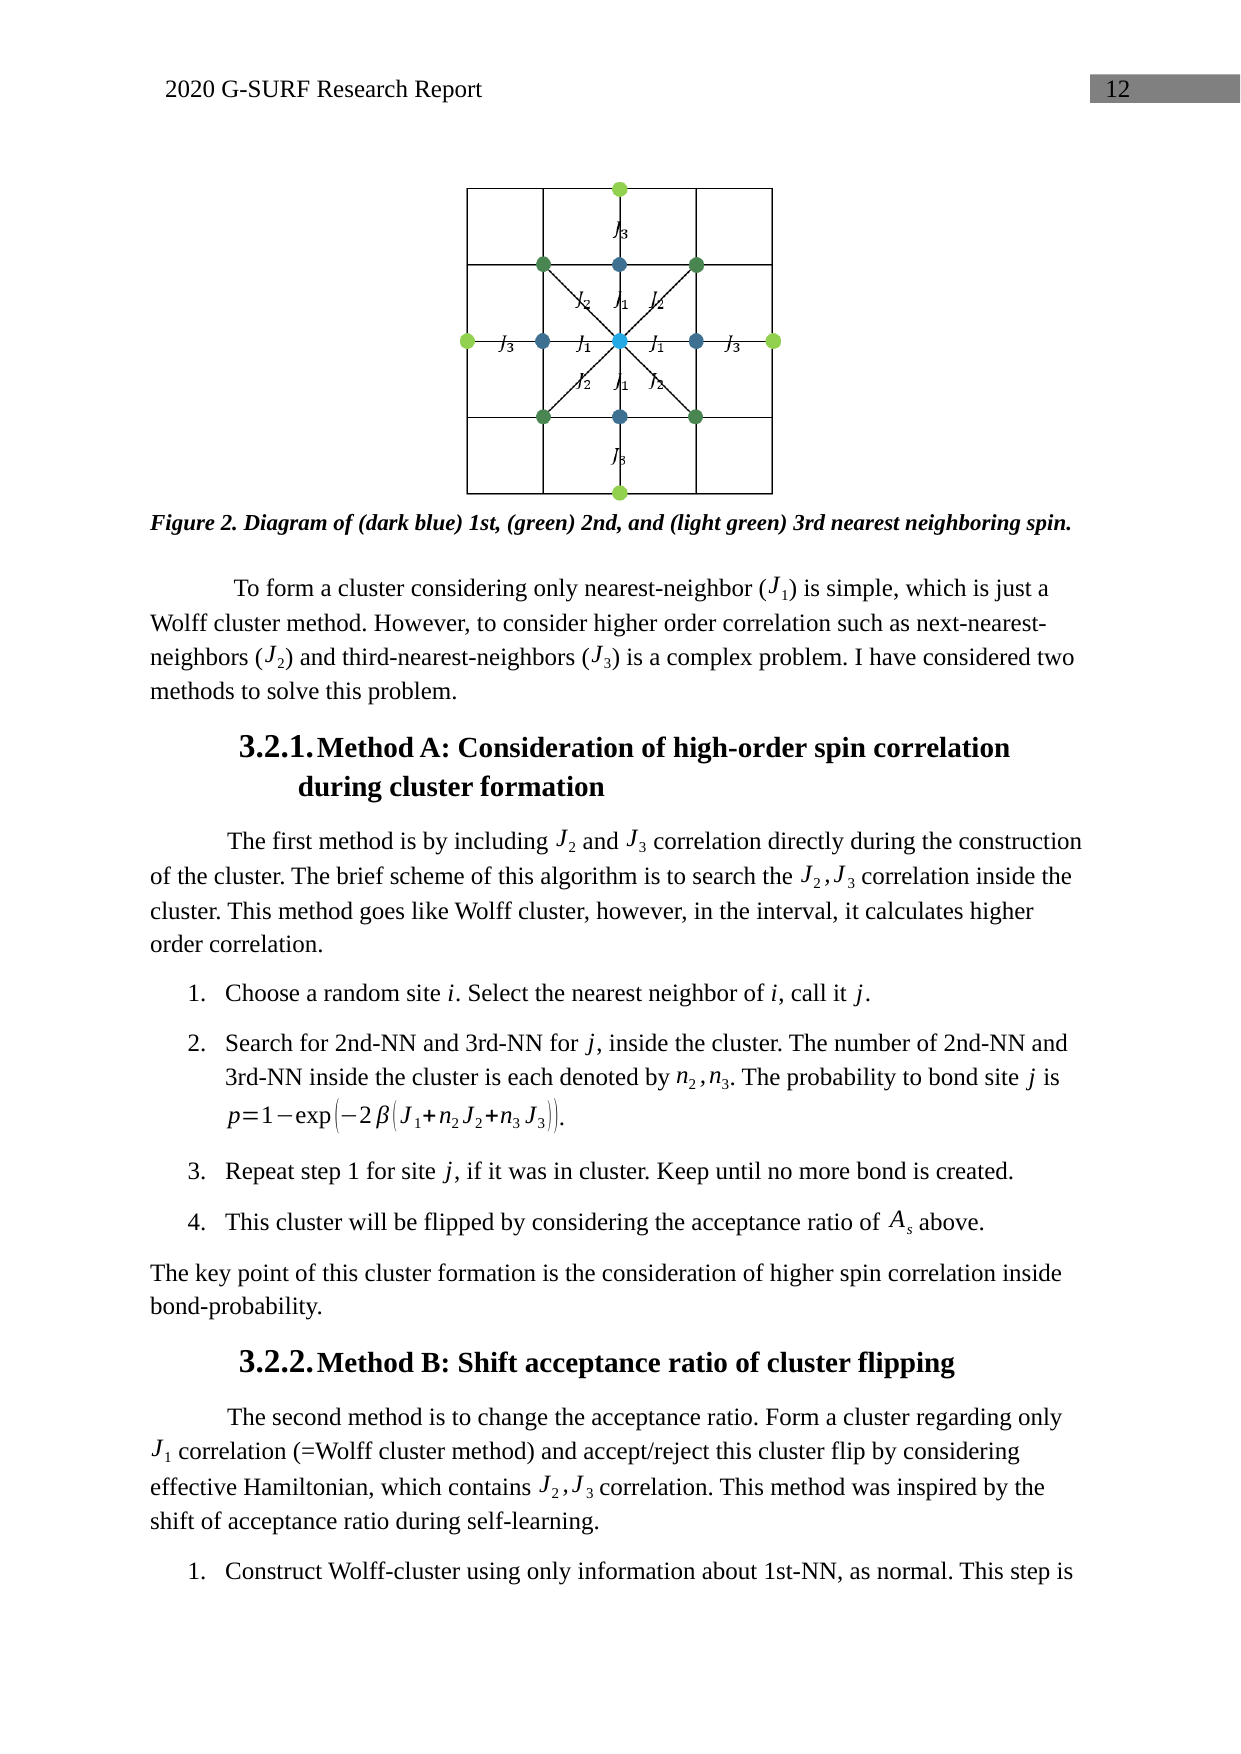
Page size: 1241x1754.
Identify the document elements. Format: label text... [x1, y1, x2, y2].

text The first method is by including and correlation directly during the construction of the cluster. The brief scheme of this algorithm is to search the correlation inside the cluster. This method goes like Wolff cluster, however, in the interval, it calculates higher order correlation. [150, 824, 1090, 958]
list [187, 1556, 1090, 1584]
text The second method is to change the acceptance ratio. Form a cluster regarding only ​ correlation (=Wolff cluster method) and accept/reject this cluster flip by considering effective Hamiltonian, which contains ​ correlation. This method was inspired by the shift of acceptance ratio during self-learning. [150, 1402, 1090, 1535]
list This cluster will be flipped by considering the acceptance ratio of above. [187, 1206, 1090, 1237]
text Method B: Shift acceptance ratio of cluster flipping [239, 1341, 1090, 1379]
picture [455, 177, 786, 506]
text The key point of this cluster formation is the consideration of higher spin correlation inside bond-probability. [150, 1258, 1090, 1320]
text Method A: Consideration of high-order spin correlation during cluster formation [239, 726, 1090, 803]
text To form a cluster considering only nearest-neighbor () is simple, which is just a Wolff cluster method. However, to consider higher order correlation such as next-nearest-neighbors () and third-nearest-neighbors () is a complex problem. I have considered two methods to solve this problem. [150, 572, 1090, 705]
list Choose a random site ​. Select the nearest neighbor of ​, call it ​. [187, 978, 1090, 1007]
list Repeat step 1 for site ​, if it was in cluster. Keep until no more bond is created. [187, 1156, 1090, 1185]
text Figure 2. Diagram of (dark blue) 1st, (green) 2nd, and (light green) 3rd nearest neighboring spin. [150, 509, 1090, 536]
list Search for 2nd-NN and 3rd-NN for ​, inside the cluster. The number of 2nd-NN and 3rd-NN inside the cluster is each denoted by ​. The probability to bond site ​ is ​. [187, 1028, 1090, 1135]
